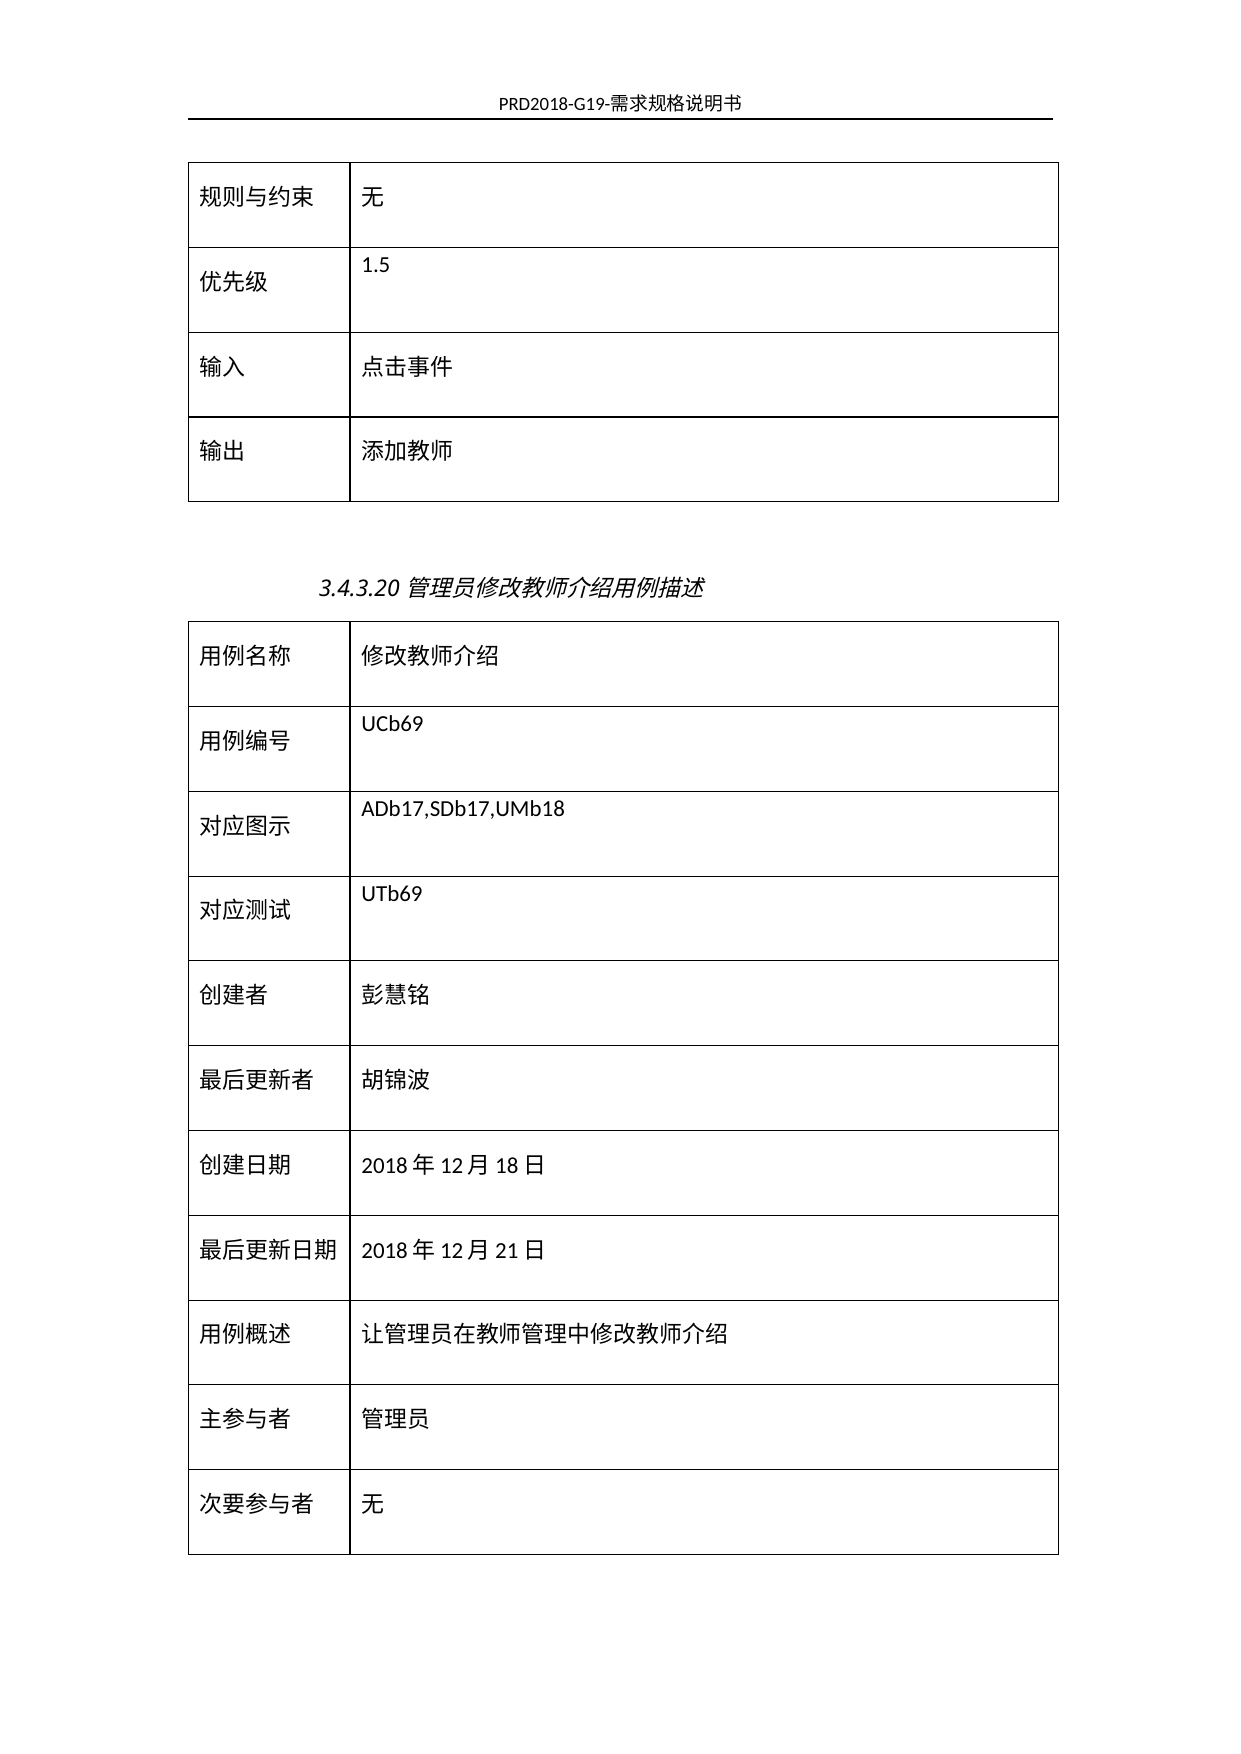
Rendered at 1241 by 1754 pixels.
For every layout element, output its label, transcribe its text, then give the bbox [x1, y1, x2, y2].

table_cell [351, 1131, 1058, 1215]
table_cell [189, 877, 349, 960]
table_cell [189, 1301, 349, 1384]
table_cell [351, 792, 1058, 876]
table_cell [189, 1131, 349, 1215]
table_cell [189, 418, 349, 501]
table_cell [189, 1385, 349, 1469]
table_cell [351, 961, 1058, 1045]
subtitle 3.4.3.20 管理员修改教师介绍用例描述 [275, 553, 1053, 618]
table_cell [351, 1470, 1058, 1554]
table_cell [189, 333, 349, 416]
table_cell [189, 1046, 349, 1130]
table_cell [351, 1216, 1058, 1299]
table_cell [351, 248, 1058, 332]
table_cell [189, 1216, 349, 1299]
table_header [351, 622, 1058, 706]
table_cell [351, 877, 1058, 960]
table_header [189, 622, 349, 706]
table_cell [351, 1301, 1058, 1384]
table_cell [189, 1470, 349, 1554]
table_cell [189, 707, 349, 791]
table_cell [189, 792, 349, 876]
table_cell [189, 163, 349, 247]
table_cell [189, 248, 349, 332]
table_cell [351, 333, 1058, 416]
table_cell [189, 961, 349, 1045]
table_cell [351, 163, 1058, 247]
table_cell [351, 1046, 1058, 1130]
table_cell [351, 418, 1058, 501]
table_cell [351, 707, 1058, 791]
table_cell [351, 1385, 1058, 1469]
